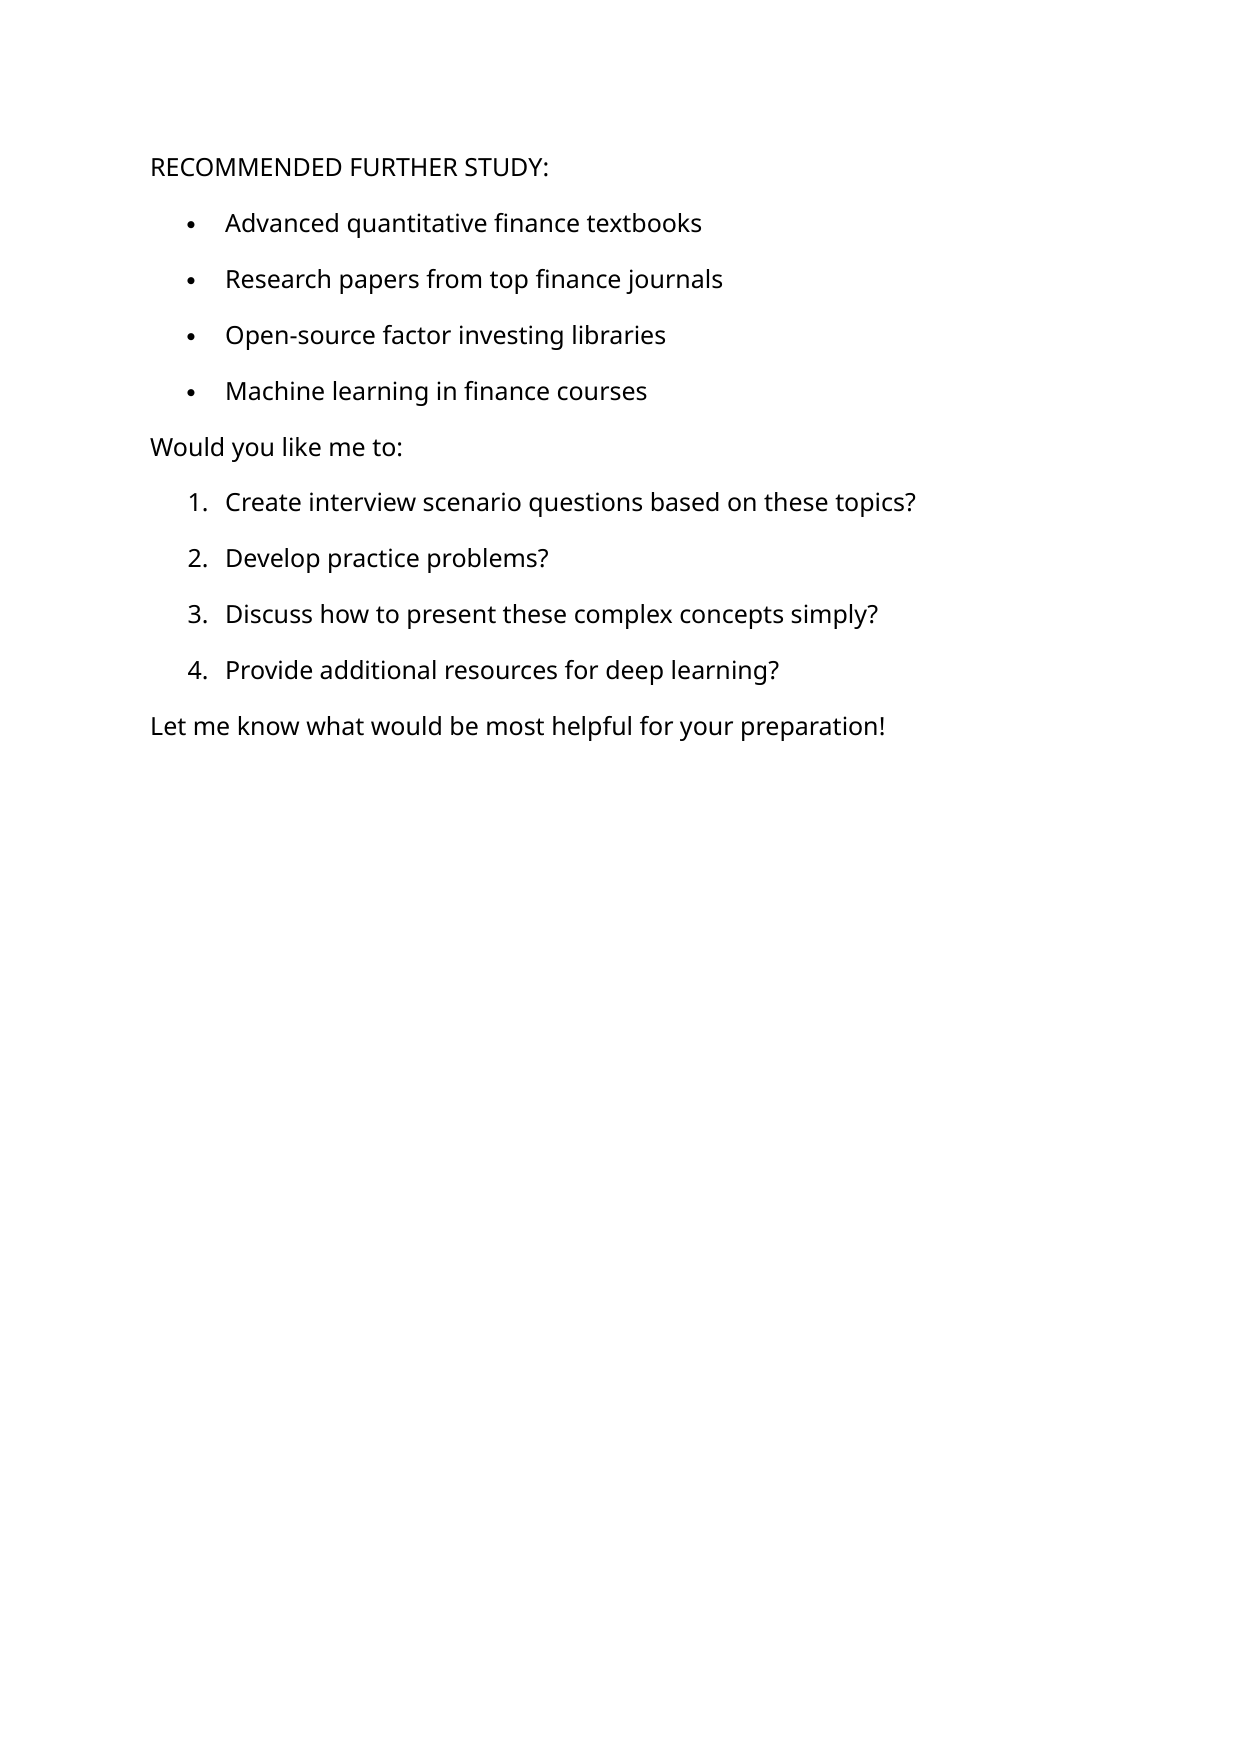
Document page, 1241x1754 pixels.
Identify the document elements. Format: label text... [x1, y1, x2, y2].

list Discuss how to present these complex concepts simply? [187, 597, 1090, 631]
list Research papers from top finance journals [187, 262, 1090, 296]
list Machine learning in finance courses [187, 373, 1090, 407]
text Would you like me to: [150, 429, 1090, 463]
text Let me know what would be most helpful for your preparation! [150, 708, 1090, 742]
list Create interview scenario questions based on these topics? [187, 485, 1090, 519]
list Open-source factor investing libraries [187, 317, 1090, 352]
list Develop practice problems? [187, 541, 1090, 575]
text RECOMMENDED FURTHER STUDY: [150, 150, 1090, 184]
list Provide additional resources for deep learning? [187, 652, 1090, 687]
list Advanced quantitative finance textbooks [187, 206, 1090, 240]
